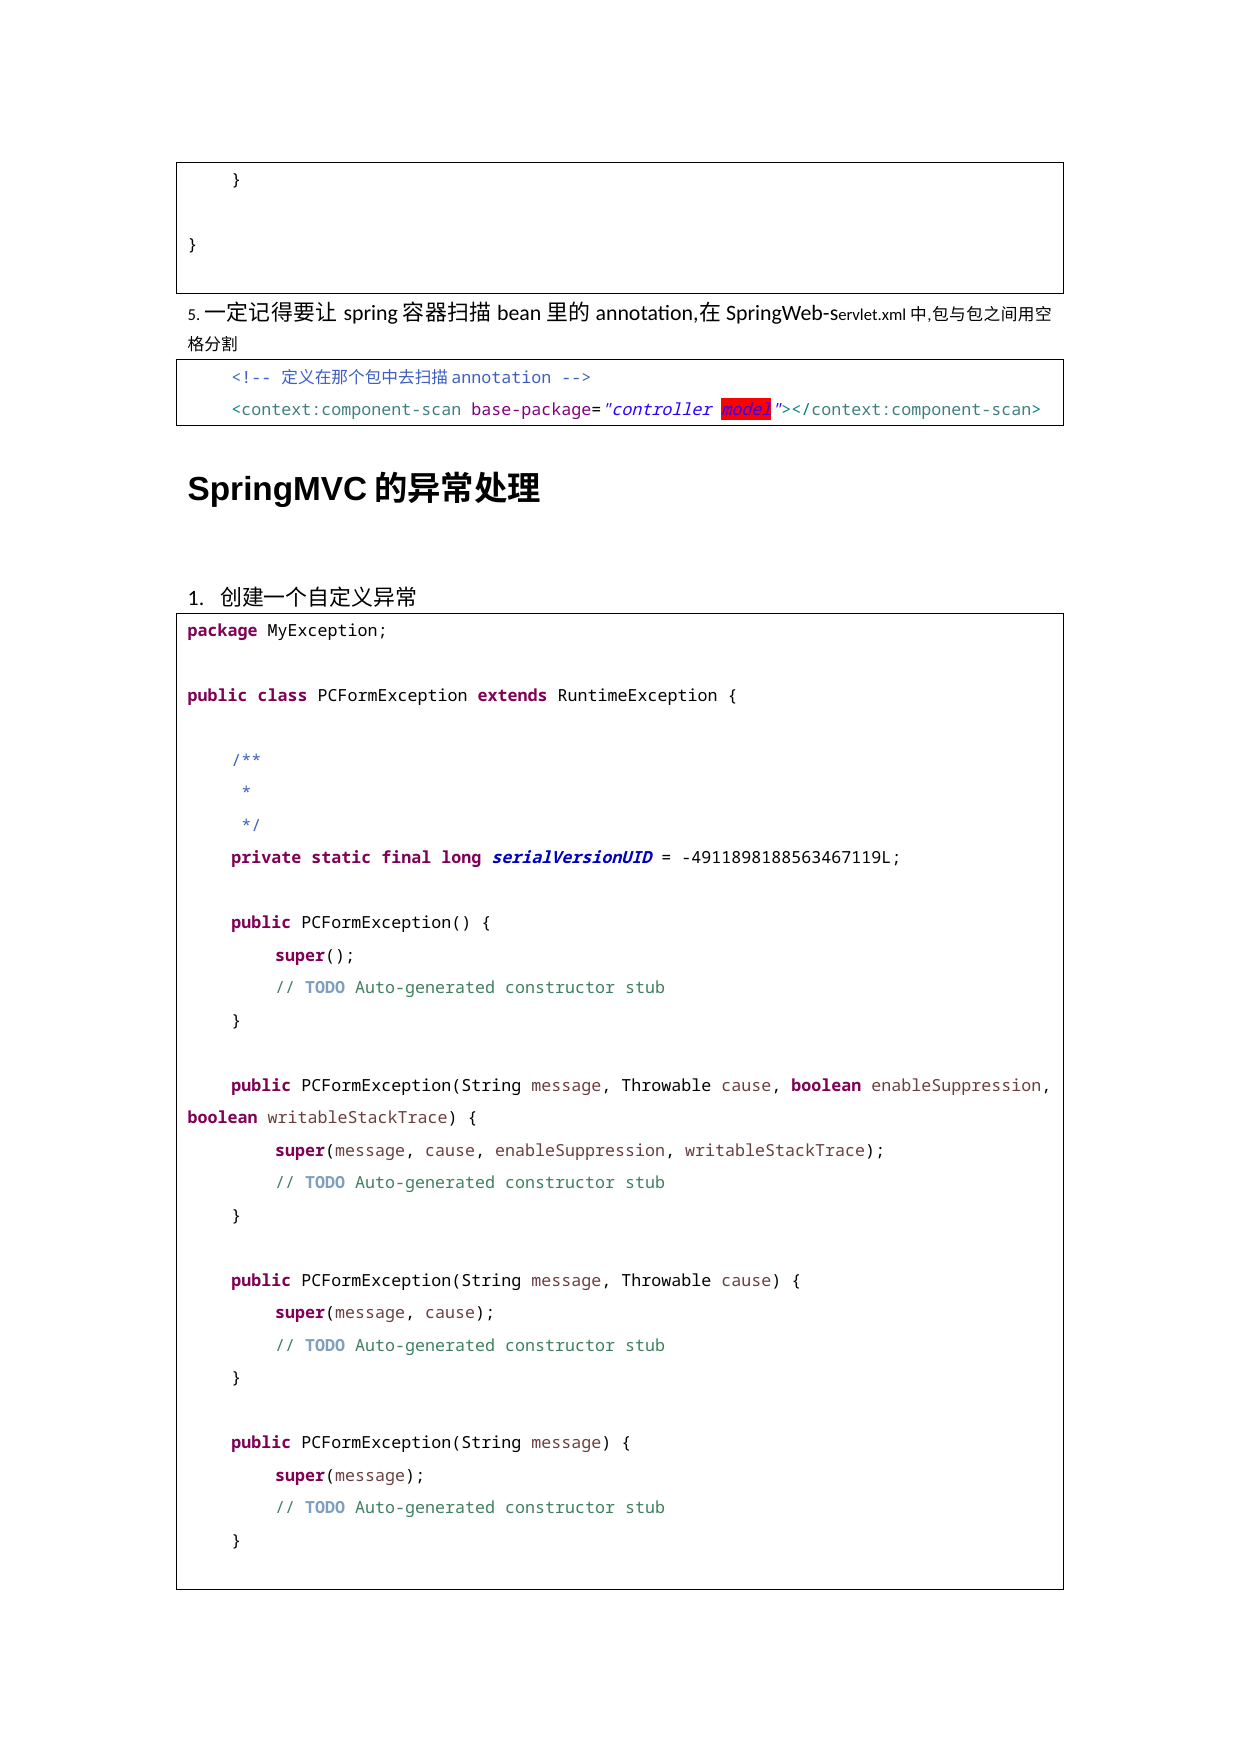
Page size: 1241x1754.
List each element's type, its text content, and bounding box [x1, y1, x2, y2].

subtitle SpringMVC的异常处理 [187, 453, 1053, 518]
list 创建一个自定义异常 [187, 580, 1053, 612]
table_header <!-- 定义在那个包中去扫描annotation --> <context:component-scan base-package="controller model"></context:component-scan> [177, 360, 1063, 425]
list 一定记得要让spring容器扫描bean里的annotation,在SpringWeb-servlet.xml中,包与包之间用空格分割 [187, 294, 1053, 359]
